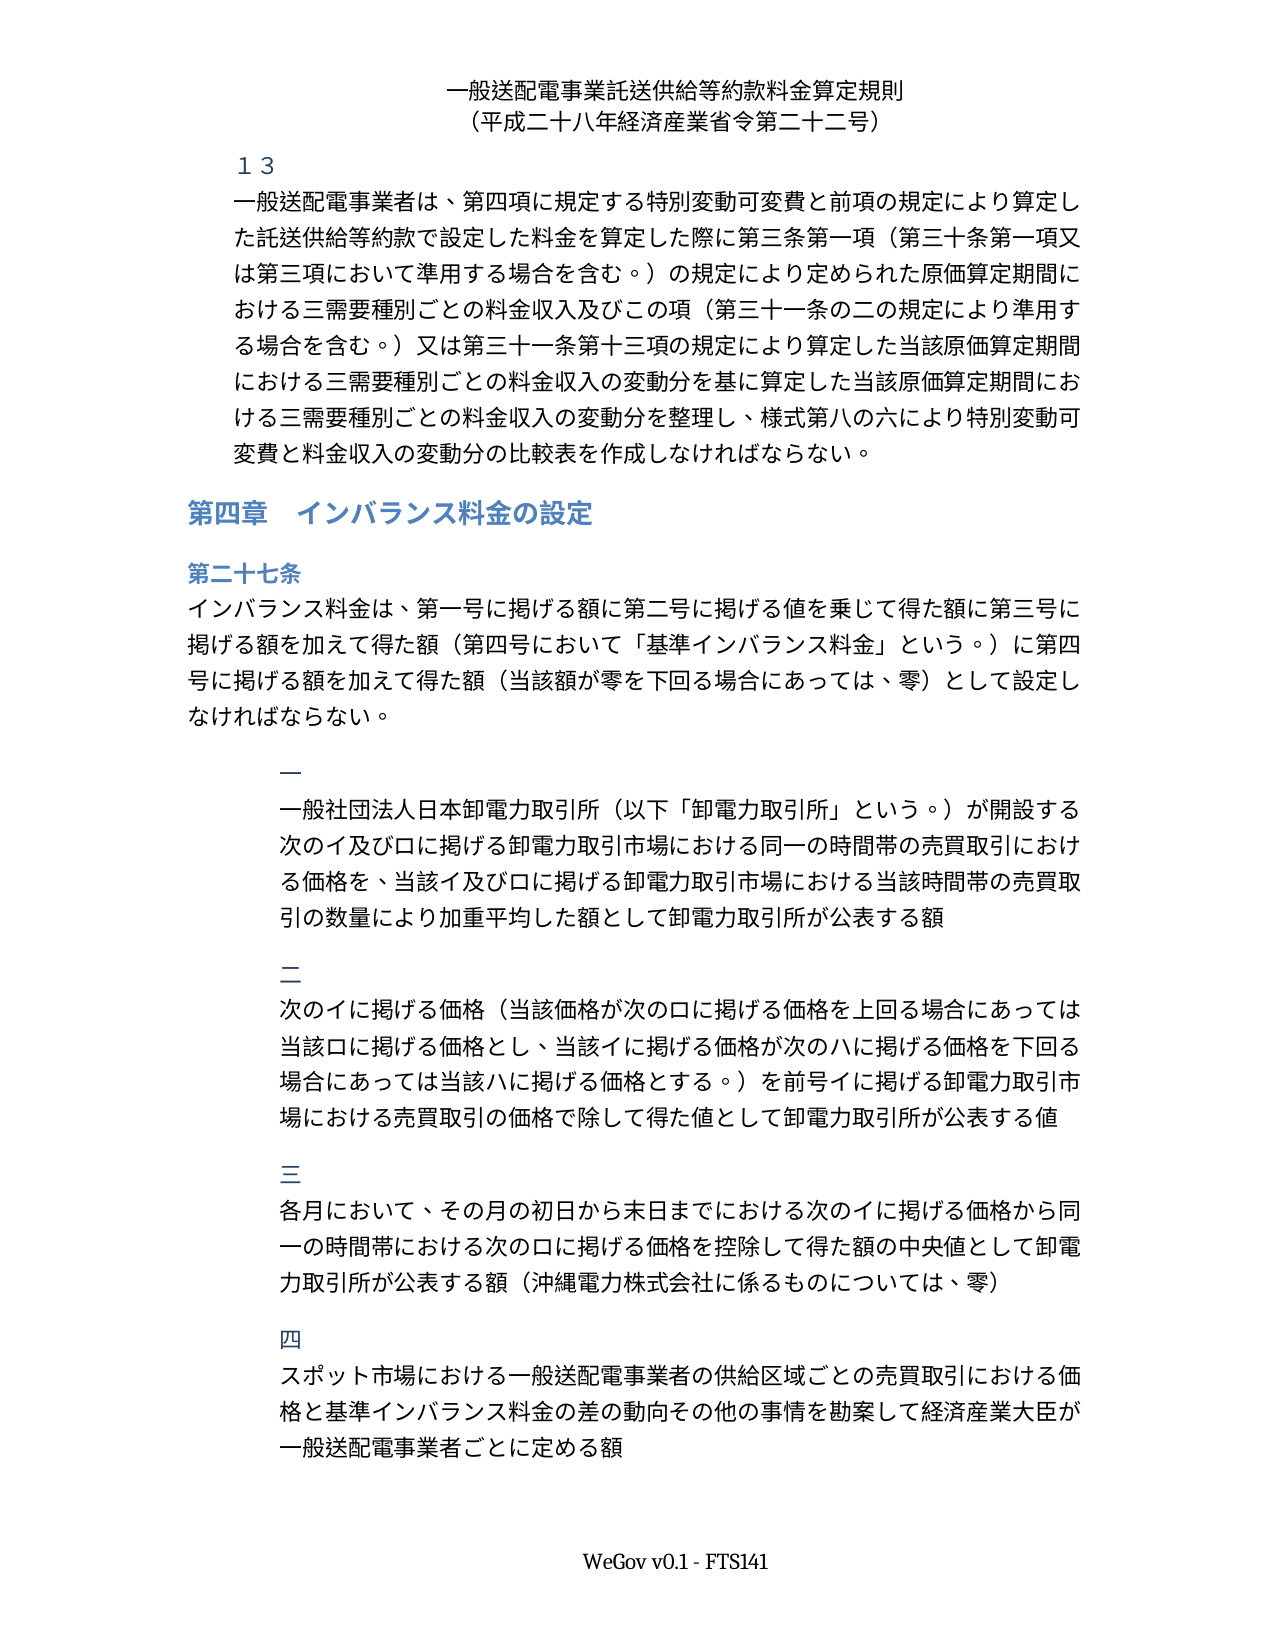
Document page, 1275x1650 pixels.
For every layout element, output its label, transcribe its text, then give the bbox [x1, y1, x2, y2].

text スポット市場における一般送配電事業者の供給区域ごとの売買取引における価格と基準インバランス料金の差の動向その他の事情を勘案して経済産業大臣が一般送配電事業者ごとに定める額 [279, 1359, 1087, 1463]
text 各月において、その月の初日から末日までにおける次のイに掲げる価格から同一の時間帯における次のロに掲げる価格を控除して得た額の中央値として卸電力取引所が公表する額（沖縄電力株式会社に係るものについては、零） [279, 1195, 1087, 1298]
text 一般送配電事業者は、第四項に規定する特別変動可変費と前項の規定により算定した託送供給等約款で設定した料金を算定した際に第三条第一項（第三十条第一項又は第三項において準用する場合を含む。）の規定により定められた原価算定期間における三需要種別ごとの料金収入及びこの項（第三十一条の二の規定により準用する場合を含む。）又は第三十一条第十三項の規定により算定した当該原価算定期間における三需要種別ごとの料金収入の変動分を基に算定した当該原価算定期間における三需要種別ごとの料金収入の変動分を整理し、様式第八の六により特別変動可変費と料金収入の変動分の比較表を作成しなければならない。 [233, 186, 1087, 469]
subtitle 第二十七条 [187, 557, 1087, 589]
subtitle 一 [279, 758, 1087, 789]
subtitle 第四章 インバランス料金の設定 [187, 494, 1087, 531]
text 次のイに掲げる価格（当該価格が次のロに掲げる価格を上回る場合にあっては当該ロに掲げる価格とし、当該イに掲げる価格が次のハに掲げる価格を下回る場合にあっては当該ハに掲げる価格とする。）を前号イに掲げる卸電力取引市場における売買取引の価格で除して得た値として卸電力取引所が公表する値 [279, 994, 1087, 1133]
text 一般社団法人日本卸電力取引所（以下「卸電力取引所」という。）が開設する次のイ及びロに掲げる卸電力取引市場における同一の時間帯の売買取引における価格を、当該イ及びロに掲げる卸電力取引市場における当該時間帯の売買取引の数量により加重平均した額として卸電力取引所が公表する額 [279, 794, 1087, 933]
subtitle 四 [279, 1324, 1087, 1355]
subtitle 三 [279, 1159, 1087, 1190]
subtitle １３ [233, 150, 1087, 181]
text インバランス料金は、第一号に掲げる額に第二号に掲げる値を乗じて得た額に第三号に掲げる額を加えて得た額（第四号において「基準インバランス料金」という。）に第四号に掲げる額を加えて得た額（当該額が零を下回る場合にあっては、零）として設定しなければならない。 [187, 593, 1087, 732]
subtitle 二 [279, 958, 1087, 990]
